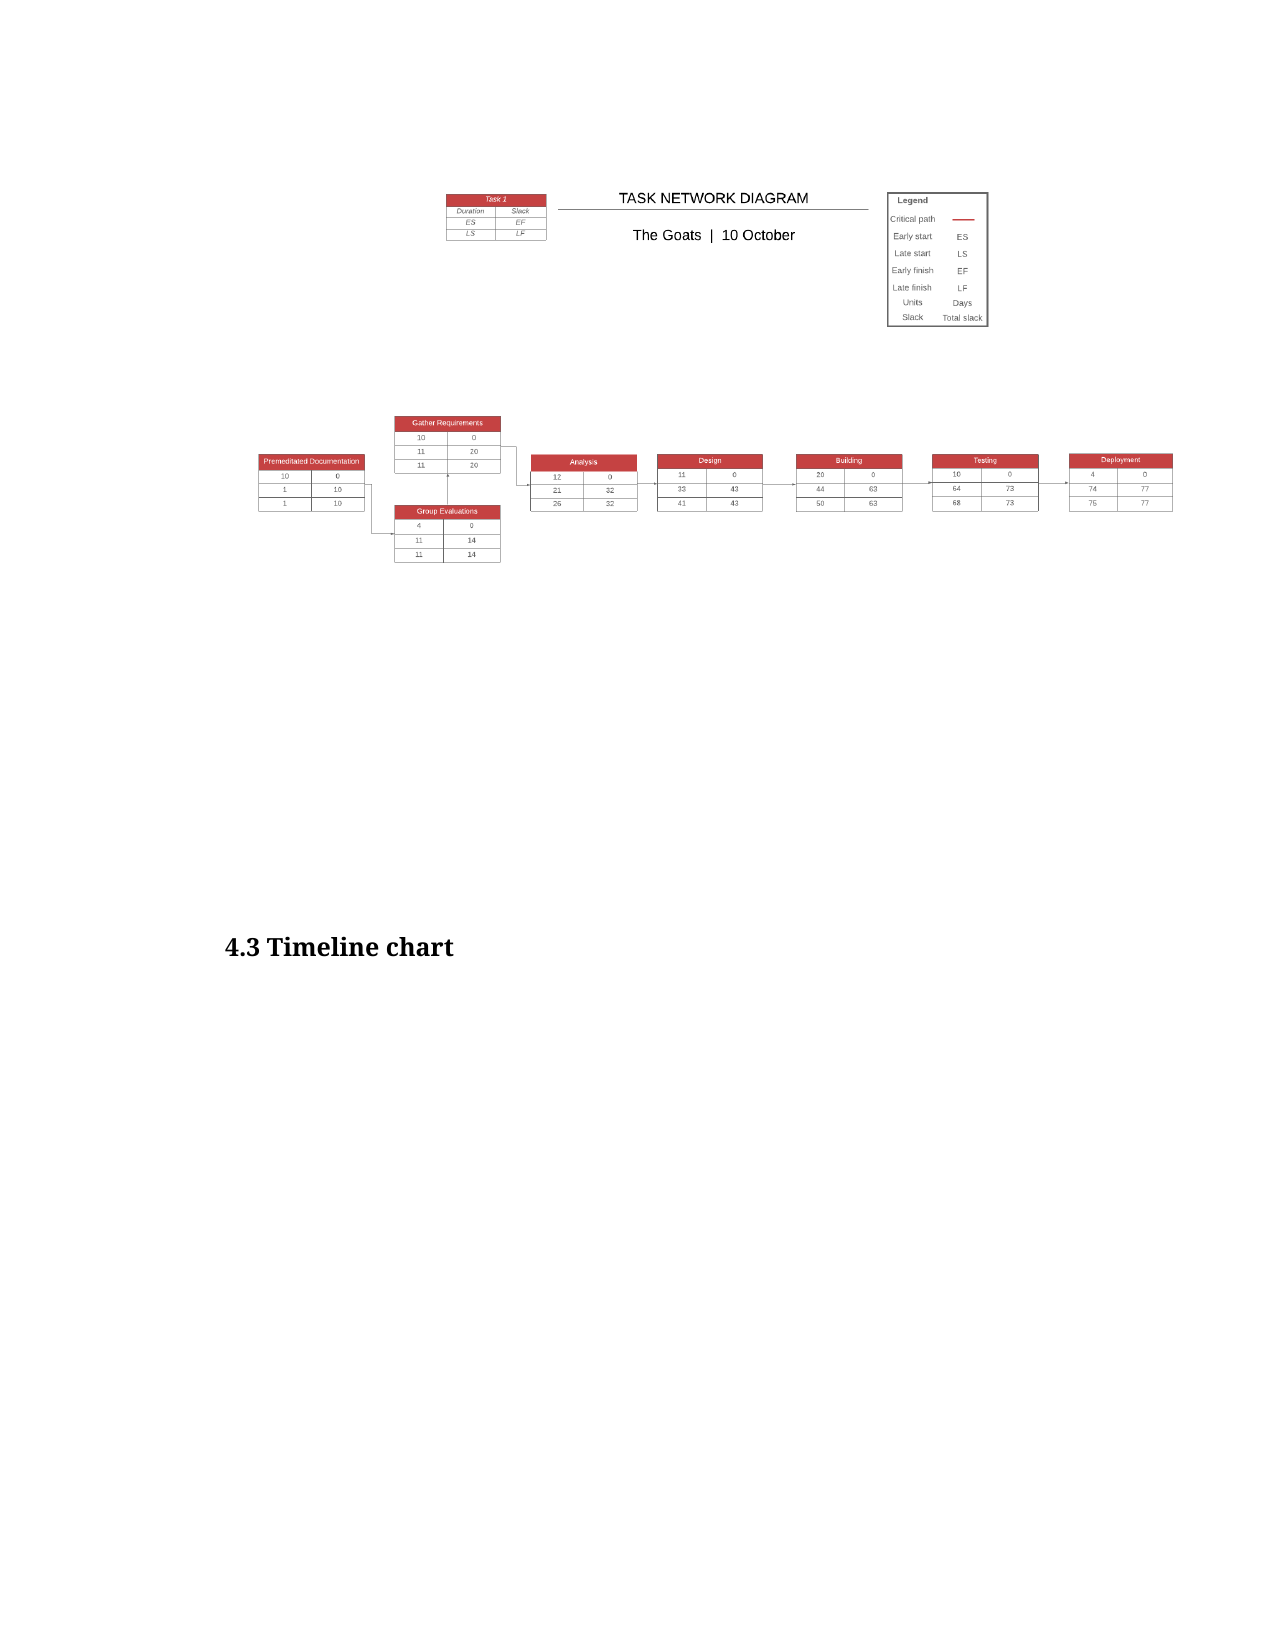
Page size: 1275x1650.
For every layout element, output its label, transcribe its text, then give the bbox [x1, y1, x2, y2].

picture [225, 150, 1200, 905]
text 4.3 Timeline chart [225, 929, 1125, 963]
